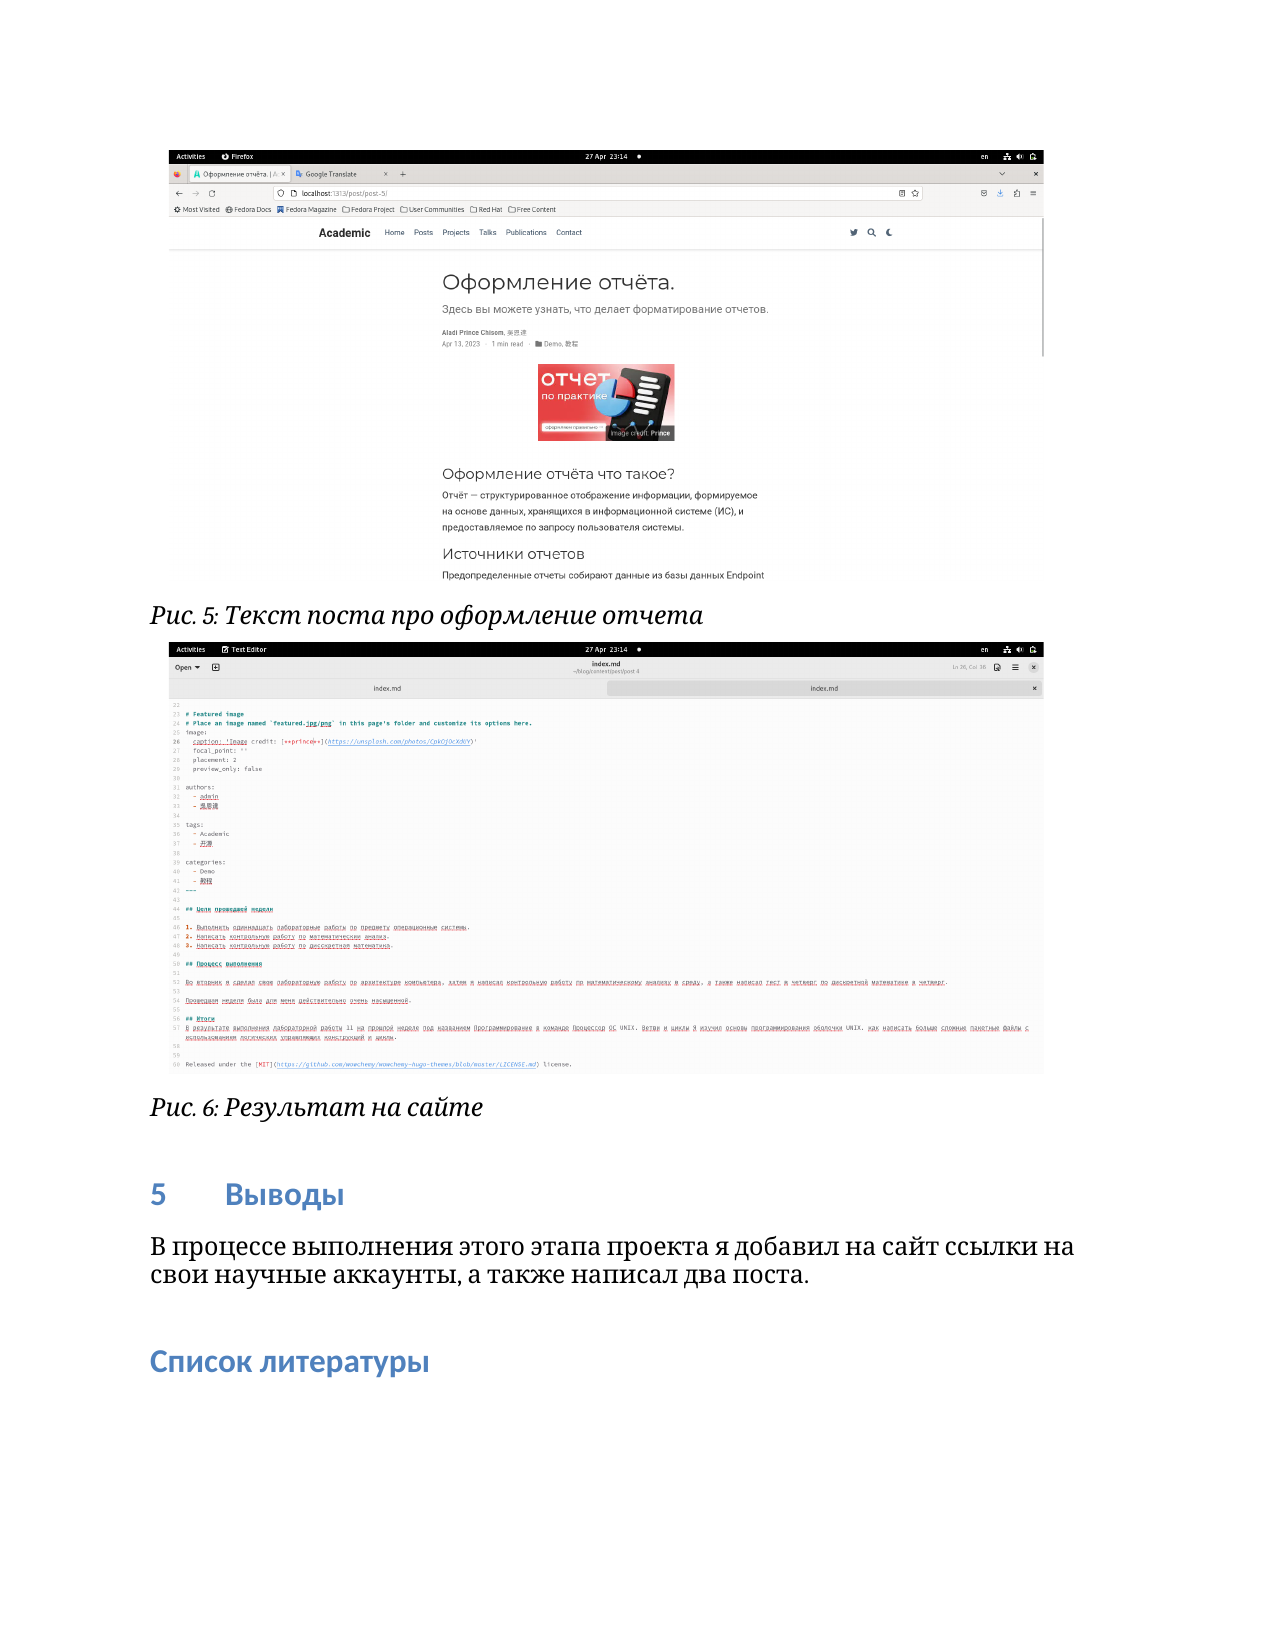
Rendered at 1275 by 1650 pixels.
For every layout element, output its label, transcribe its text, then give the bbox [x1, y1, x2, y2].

text Рис. 5: Текст поста про оформление отчета [150, 602, 1125, 630]
picture [168, 150, 1044, 581]
subtitle 5 Выводы [150, 1173, 1125, 1214]
text В процессе выполнения этого этапа проекта я добавил на сайт ссылки на свои научные аккаунты, а также написал два поста. [150, 1233, 1125, 1290]
picture [168, 642, 1044, 1074]
text Рис. 6: Результат на сайте [150, 1094, 1125, 1123]
subtitle Список литературы [150, 1340, 1125, 1381]
